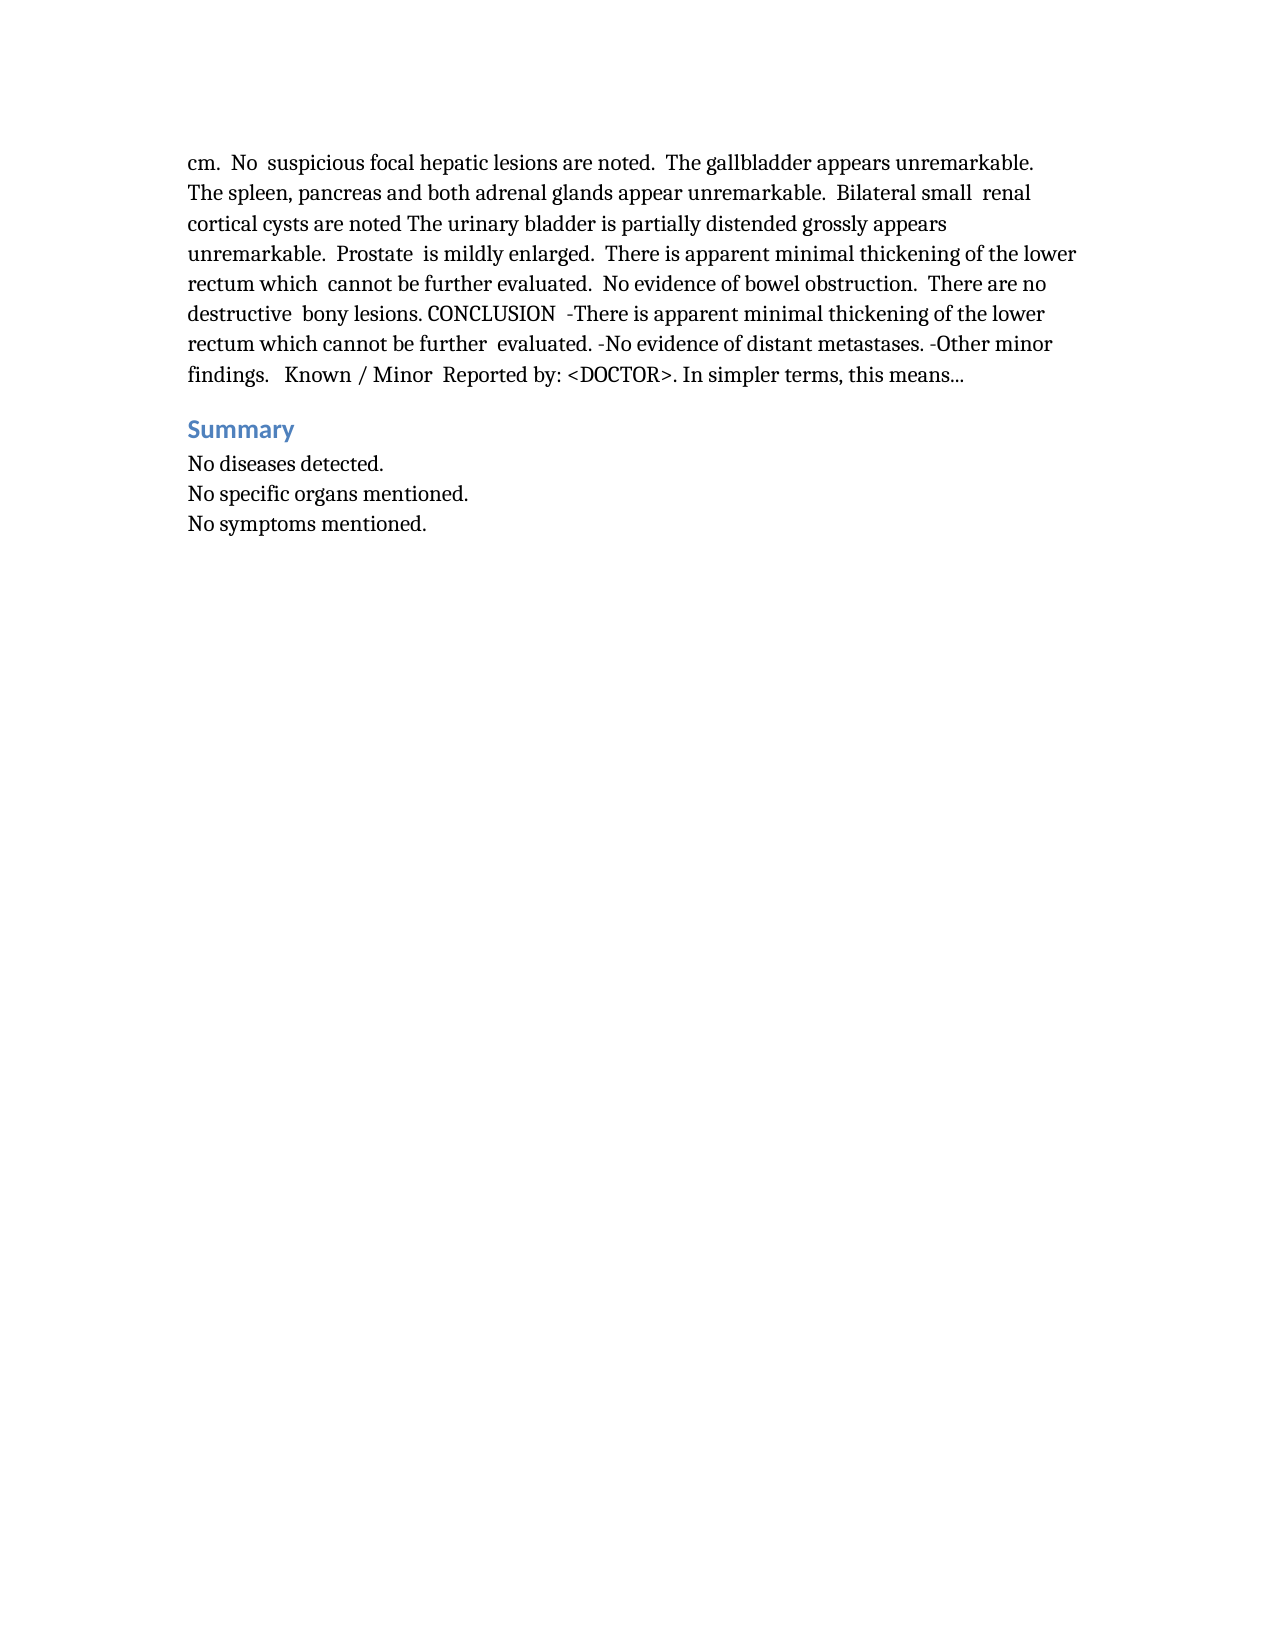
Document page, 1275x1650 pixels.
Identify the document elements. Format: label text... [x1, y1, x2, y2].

subtitle Summary [187, 412, 1087, 446]
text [187, 150, 1087, 388]
text No diseases detected. No specific organs mentioned. No symptoms mentioned. [187, 450, 1087, 537]
